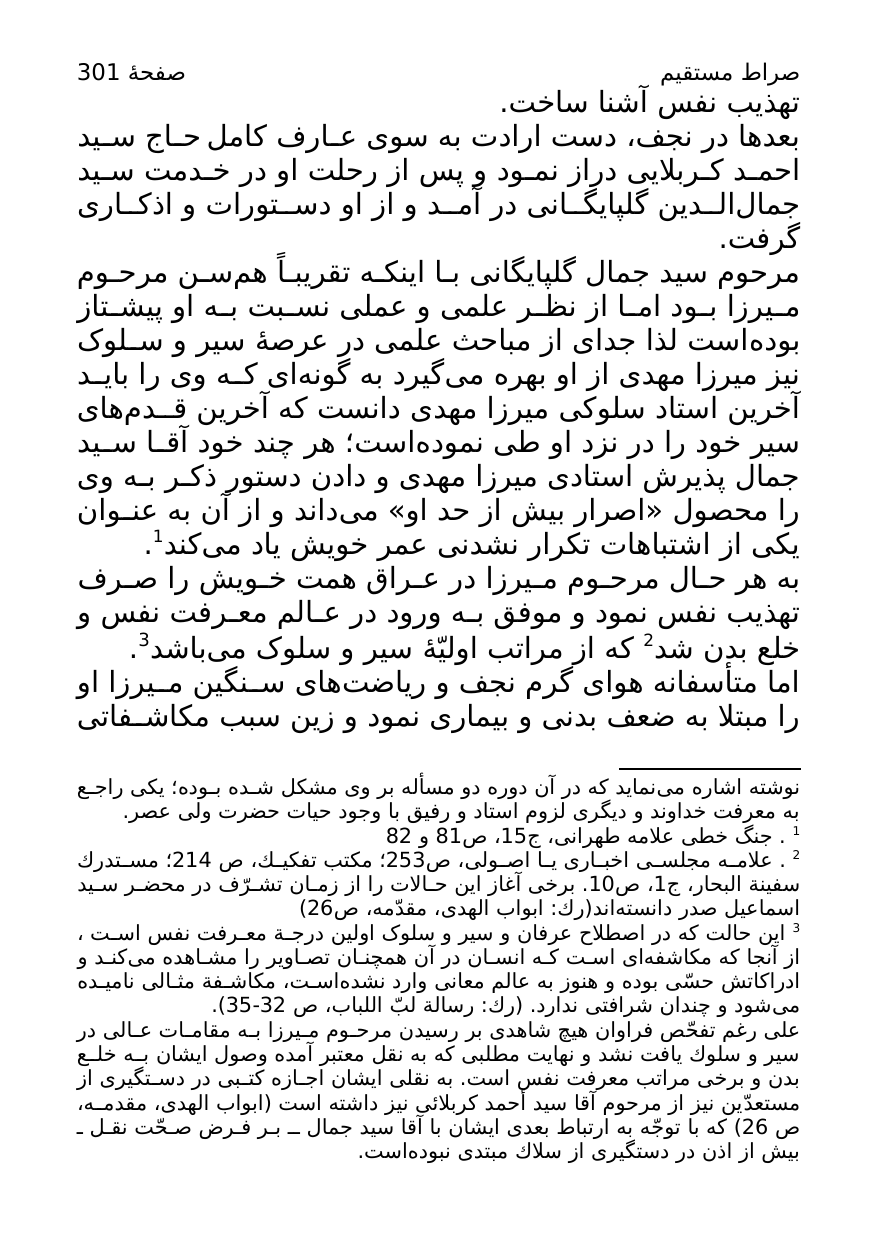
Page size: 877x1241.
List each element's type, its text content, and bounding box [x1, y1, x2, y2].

text اما متأسفانه هوای گرم نجف و ریاضت‌های سنگین میرزا او را مبتلا به ضعف بدنی و بیماری نمود و زین سبب مکاشفاتی غلط برای وی هویدا شد و پس از چندی او را در مسیر سلوک مردد ساخت. در این دوران پس از توسّل فراوان به امام زمان: [77, 665, 800, 733]
text بعدها در نجف، دست ارادت به سوی عارف کامل حاج سید احمد کربلایی دراز نمود و پس از رحلت او در خدمت سید جمال‌الدین گلپایگانی در آمد و از او دستورات و اذکاری گرفت. [77, 120, 800, 256]
text مرحوم سید جمال گلپایگانی با اینکه تقریباً هم‌سن مرحوم میرزا بود‌ اما از نظر علمی و عملی نسبت به او پیشتاز بوده‌است لذا جدای از مباحث علمی در عرصۀ سیر و سلوک نیز میرزا مهدی از او بهره می‌گیرد به گونه‌ای که وی را باید آخرین استاد سلوکی میرزا مهدی ‌دانست که آخرین قدم‌های سیر خود را در نزد او طی نموده‌است؛ هر چند خود آقا سید جمال پذیرش استادی میرزا مهدی و دادن دستور ذکر به وی را محصول «اصرار بیش از حد او» می‌داند و از آن به عنوان یکی از اشتباهات تکرار نشدنی عمر خویش یاد می‌کند. [77, 256, 800, 561]
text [77, 86, 800, 120]
text به هر حال مرحوم میرزا در عراق همت خویش را صرف تهذیب نفس نمود و موفق به ورود در عالم معرفت نفس و خلع بدن شد که از مراتب اولیّۀ سیر و سلوک می‌باشد. [77, 561, 800, 665]
